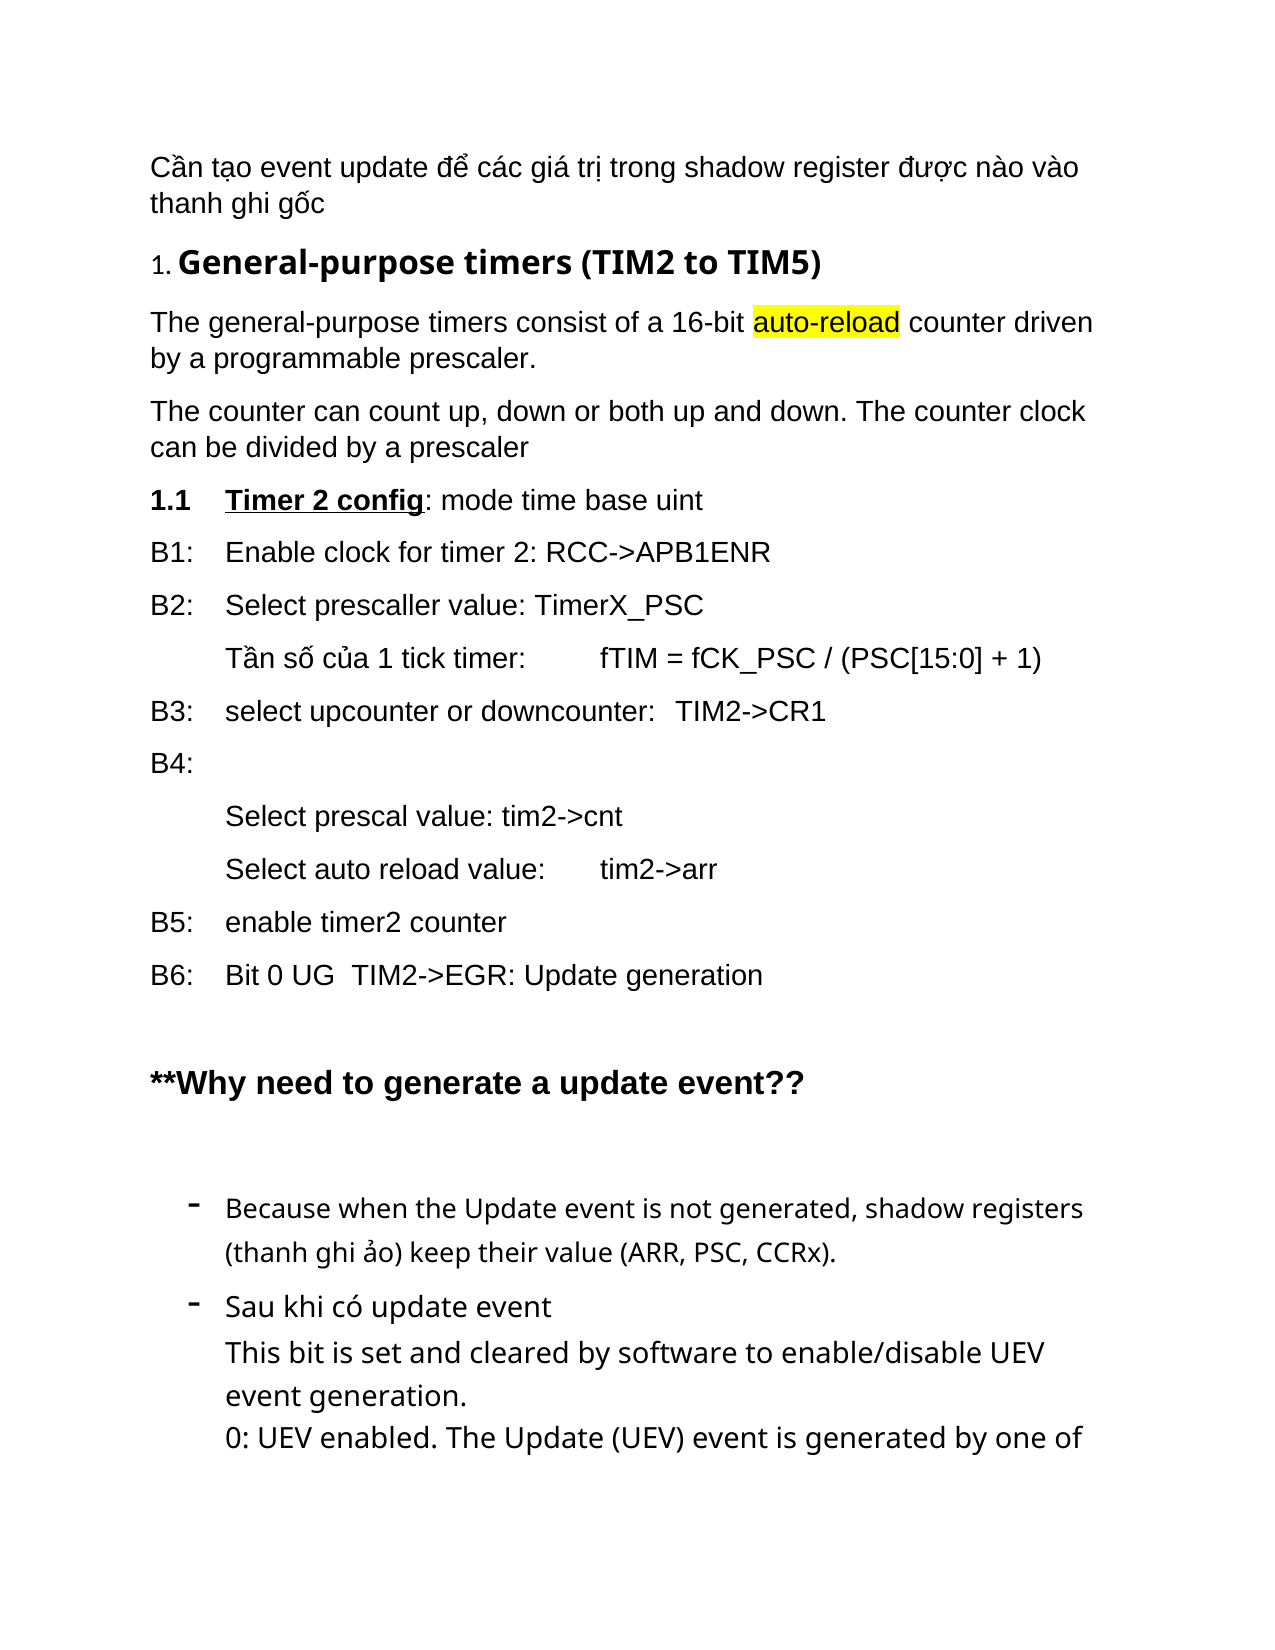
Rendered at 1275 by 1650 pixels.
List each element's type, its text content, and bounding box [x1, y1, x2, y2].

text B2: Select prescaller value: TimerX_PSC [150, 588, 1125, 622]
text Select prescal value: tim2->cnt [150, 799, 1125, 833]
text B6: Bit 0 UG TIM2->EGR: Update generation [150, 958, 1125, 991]
text B5: enable timer2 counter [150, 905, 1125, 938]
text The general-purpose timers consist of a 16-bit auto-reload counter driven by a programmable prescaler. [150, 304, 1125, 374]
text Cần tạo event update để các giá trị trong shadow register được nào vào thanh ghi gốc [150, 150, 1125, 220]
text The counter can count up, down or both up and down. The counter clock can be divided by a prescaler [150, 393, 1125, 463]
text Tần số của 1 tick timer: fTIM = fCK_PSC / (PSC[15:0] + 1) [150, 641, 1125, 674]
text **Why need to generate a update event?? [150, 1063, 1125, 1102]
text 1.1 Timer 2 config: mode time base uint [150, 482, 1125, 516]
list Because when the Update event is not generated, shadow registers (thanh ghi ảo) keep their value (ARR, PSC, CCRx). [187, 1174, 1125, 1270]
text Select auto reload value: tim2->arr [150, 852, 1125, 886]
text B4: [150, 747, 1125, 780]
text B1: Enable clock for timer 2: RCC->APB1ENR [150, 535, 1125, 569]
text 1. General-purpose timers (TIM2 to TIM5) [150, 239, 1125, 284]
text B3: select upcounter or downcounter: TIM2->CR1 [150, 694, 1125, 727]
